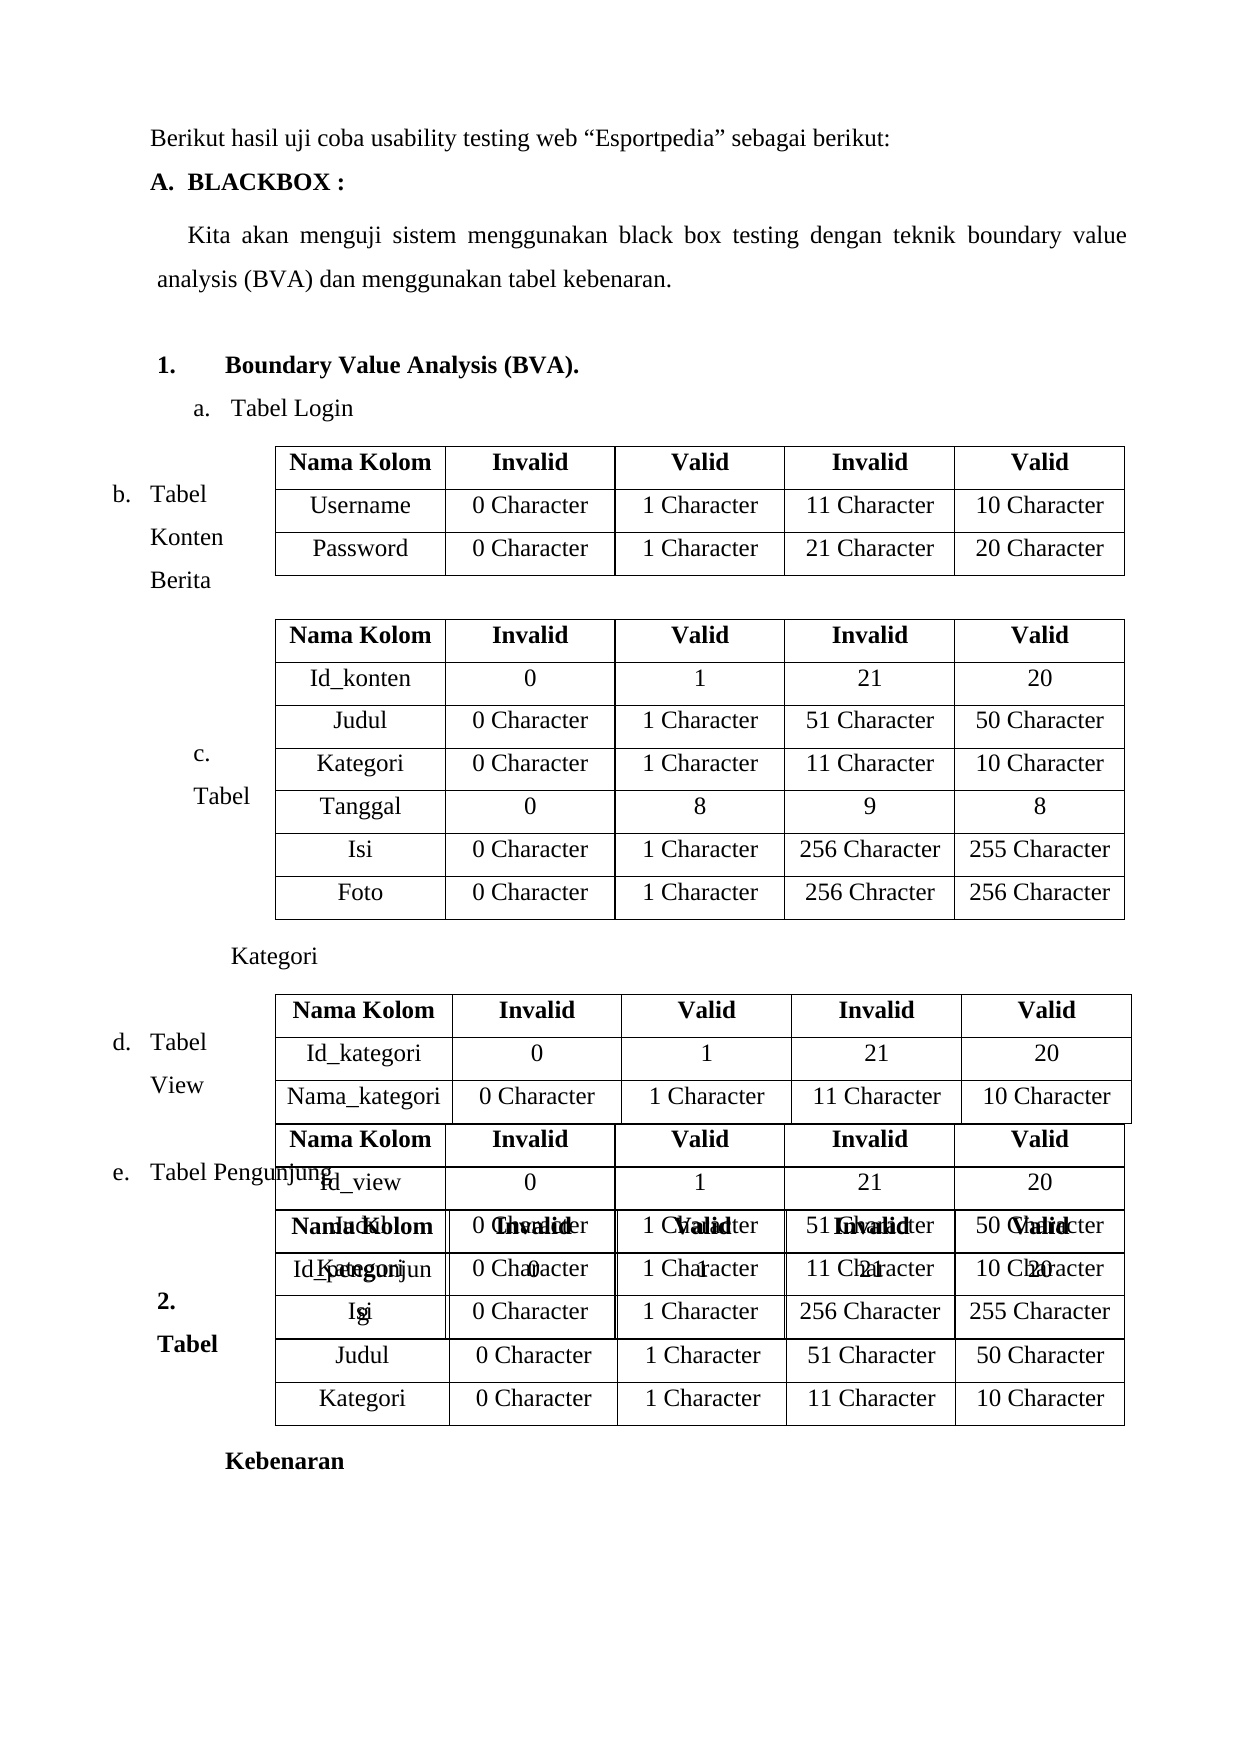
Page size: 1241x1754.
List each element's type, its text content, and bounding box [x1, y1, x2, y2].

table_header Nama Kolom [276, 995, 452, 1037]
table_cell Username [276, 490, 445, 532]
table_cell 8 [616, 791, 784, 833]
table_header Valid [618, 1211, 786, 1253]
table_header Invalid [446, 447, 614, 489]
list Tabel Login [193, 393, 1127, 422]
table_cell 1 Character [616, 533, 784, 575]
table_cell 256 Chracter [785, 877, 954, 919]
table_cell 1 Character [618, 1383, 786, 1424]
table_cell Kategori [276, 1383, 449, 1424]
table_cell 11 Character [785, 749, 954, 790]
table_cell Foto [276, 877, 445, 919]
table_header Valid [956, 1211, 1124, 1253]
table_cell 10 Character [962, 1081, 1131, 1123]
table_header Invalid [785, 447, 954, 489]
table_cell 0 Character [453, 1081, 621, 1123]
table_cell Id_kategori [276, 1038, 452, 1080]
table_cell 50 Character [956, 1340, 1124, 1382]
table_cell 1 Character [616, 834, 784, 876]
table_cell 10 Character [955, 749, 1124, 790]
table_header Valid [955, 447, 1124, 489]
table_cell 0 Character [450, 1383, 617, 1424]
table_header Invalid [450, 1211, 617, 1253]
table_cell 1 Character [622, 1081, 791, 1123]
table_cell 1 [618, 1254, 786, 1339]
table_cell 10 Character [956, 1383, 1124, 1424]
table_cell 20 Character [955, 533, 1124, 575]
table_cell 0 [450, 1254, 617, 1339]
table_cell Isi [276, 834, 445, 876]
table_cell 21 Character [785, 533, 954, 575]
table_cell 255 Character [955, 834, 1124, 876]
table_cell Judul [276, 706, 445, 747]
list Boundary Value Analysis (BVA). [157, 350, 1127, 379]
table_cell Tanggal [276, 791, 445, 833]
table_cell 51 Character [785, 706, 954, 747]
list Tabel Pengunjung [112, 1157, 275, 1185]
table_cell 1 Character [616, 877, 784, 919]
table_header Valid [955, 620, 1124, 662]
table_cell 20 [956, 1254, 1124, 1339]
table_header Nama Kolom [276, 620, 445, 662]
text Berikut hasil uji coba usability testing web “Esportpedia” sebagai berikut: [150, 123, 1127, 152]
table_cell Nama_kategori [276, 1081, 452, 1123]
table_cell 0 Character [446, 706, 614, 747]
table_header Valid [616, 1125, 784, 1166]
table_cell 1 [622, 1038, 791, 1080]
list Tabel Kebenaran [157, 1286, 1127, 1475]
table_cell 51 Character [787, 1340, 955, 1382]
table_cell 21 [785, 663, 954, 704]
table_cell 21 [787, 1254, 955, 1339]
table_cell 50 Character [955, 706, 1124, 747]
table_header Invalid [792, 995, 961, 1037]
table_cell Password [276, 533, 445, 575]
table_cell 0 Character [446, 749, 614, 790]
text Kita akan menguji sistem menggunakan black box testing dengan teknik boundary value analysis (BVA) dan menggunakan tabel kebenaran. [157, 221, 1127, 292]
table_cell 1 [616, 663, 784, 704]
table_header Nama Kolom [276, 1211, 449, 1253]
table_header Nama Kolom [276, 1125, 445, 1166]
table_cell 0 Character [450, 1340, 617, 1382]
list Tabel View [112, 1027, 275, 1099]
table_cell 8 [955, 791, 1124, 833]
table_cell 20 [962, 1038, 1131, 1080]
table_cell 0 Character [446, 834, 614, 876]
table_cell Id_konten [276, 663, 445, 704]
table_cell 1 [616, 1168, 784, 1209]
table_header Valid [622, 995, 791, 1037]
table_cell Kategori [276, 749, 445, 790]
table_cell 1 Character [616, 749, 784, 790]
table_cell 0 Character [446, 877, 614, 919]
table_header Invalid [453, 995, 621, 1037]
table_cell 20 [955, 1168, 1124, 1209]
table_header Invalid [787, 1211, 955, 1253]
table_cell 0 [453, 1038, 621, 1080]
table_cell 11 Character [787, 1383, 955, 1424]
table_cell 0 Character [446, 533, 614, 575]
table_cell 0 [446, 663, 614, 704]
table_cell 9 [785, 791, 954, 833]
table_cell Judul [276, 1340, 449, 1382]
table_cell 1 Character [616, 490, 784, 532]
table_cell 0 [446, 791, 614, 833]
table_cell Id_view [276, 1168, 445, 1209]
table_cell 1 Character [618, 1340, 786, 1382]
table_cell 0 Character [446, 490, 614, 532]
list BLACKBOX : [150, 167, 1127, 195]
table_cell 21 [785, 1168, 954, 1209]
table_cell 0 [446, 1168, 614, 1209]
table_cell 256 Character [785, 834, 954, 876]
table_header Invalid [446, 1125, 614, 1166]
table_header Invalid [785, 620, 954, 662]
table_header Valid [962, 995, 1131, 1037]
table_cell 21 [792, 1038, 961, 1080]
list Tabel Kategori [193, 738, 1127, 970]
table_header Invalid [446, 620, 614, 662]
table_cell 10 Character [955, 490, 1124, 532]
table_cell 256 Character [955, 877, 1124, 919]
table_header Valid [616, 620, 784, 662]
table_header Valid [616, 447, 784, 489]
table_cell 20 [955, 663, 1124, 704]
list Tabel Konten Berita [112, 479, 1127, 594]
table_cell 11 Character [792, 1081, 961, 1123]
table_cell 11 Character [785, 490, 954, 532]
table_header Valid [955, 1125, 1124, 1166]
table_header Nama Kolom [276, 447, 445, 489]
table_cell 1 Character [616, 706, 784, 747]
table_header Invalid [785, 1125, 954, 1166]
table_cell Id_pengunjung [276, 1254, 449, 1339]
